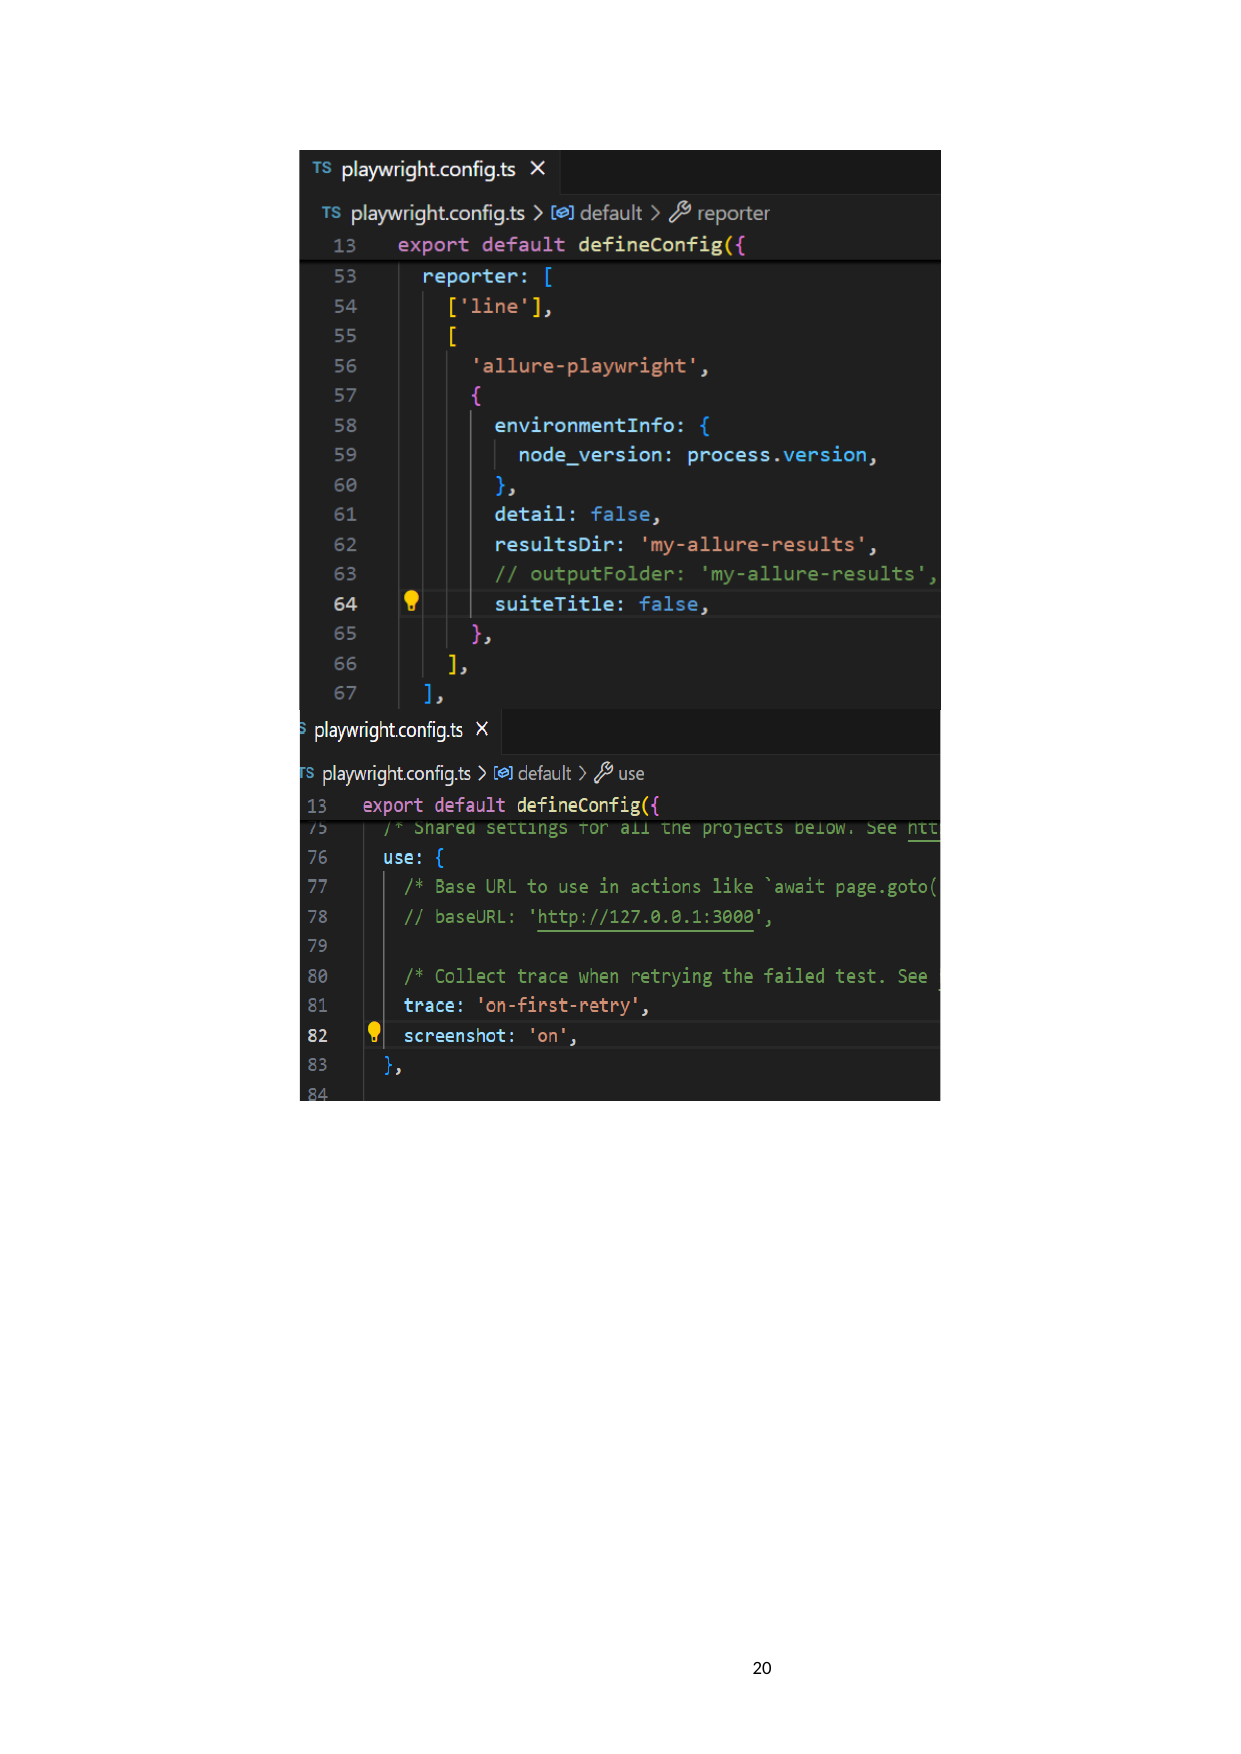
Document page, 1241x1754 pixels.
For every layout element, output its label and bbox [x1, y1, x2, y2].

picture [299, 150, 941, 1101]
